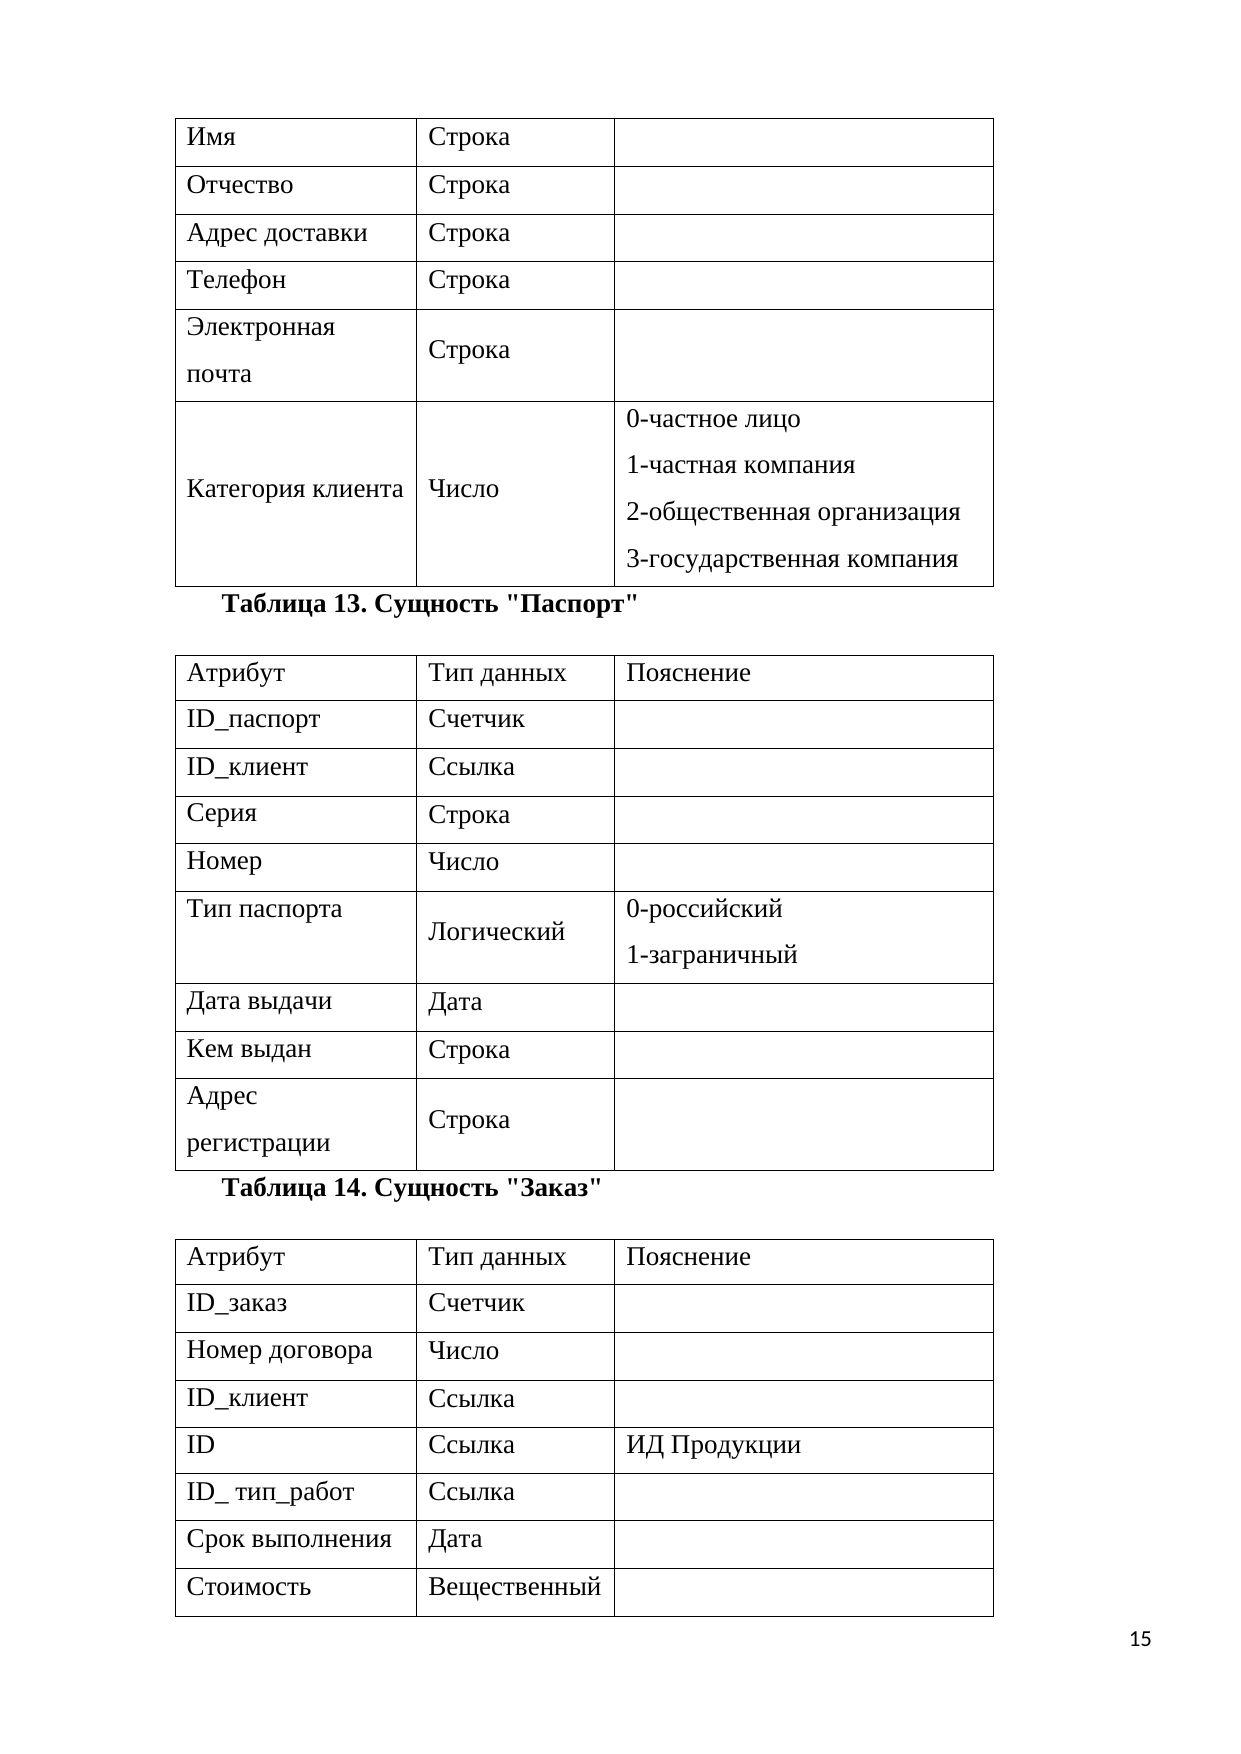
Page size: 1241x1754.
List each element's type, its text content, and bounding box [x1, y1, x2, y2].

table_cell Счетчик [417, 701, 614, 748]
table_cell [615, 262, 993, 309]
table_cell Отчество [176, 167, 416, 213]
table_header Атрибут [176, 656, 416, 700]
table_cell [615, 1333, 993, 1379]
table_cell [615, 1569, 993, 1616]
table_cell Дата выдачи [176, 984, 416, 1031]
table_cell Строка [417, 119, 614, 166]
table_cell Логический [417, 892, 614, 983]
table_cell [615, 1381, 993, 1427]
table_cell ID [176, 1428, 416, 1473]
table_cell Число [417, 1333, 614, 1379]
table_cell Строка [417, 215, 614, 261]
table_cell Имя [176, 119, 416, 166]
table_cell Электронная почта [176, 310, 416, 401]
table_cell Тип паспорта [176, 892, 416, 983]
table_cell Вещественный [417, 1569, 614, 1616]
table_cell ИД Продукции [615, 1428, 993, 1473]
table_cell Число [417, 402, 614, 586]
table_cell Адрес регистрации [176, 1079, 416, 1170]
table_cell Адрес доставки [176, 215, 416, 261]
table_cell Телефон [176, 262, 416, 309]
table_cell [615, 215, 993, 261]
table_cell [615, 844, 993, 891]
table_cell Кем выдан [176, 1032, 416, 1078]
table_cell Строка [417, 262, 614, 309]
text Таблица 14. Сущность "Заказ" [221, 1171, 1152, 1202]
table_cell Строка [417, 1079, 614, 1170]
table_cell 0-частное лицо 1-частная компания 2-общественная организация 3-государственная компания [615, 402, 993, 586]
table_cell Ссылка [417, 1428, 614, 1473]
table_cell [615, 1521, 993, 1568]
table_cell Номер [176, 844, 416, 891]
table_cell Число [417, 844, 614, 891]
table_cell ID_ тип_работ [176, 1474, 416, 1520]
table_cell [615, 167, 993, 213]
table_cell [615, 749, 993, 796]
table_cell [615, 797, 993, 843]
table_cell Дата [417, 1521, 614, 1568]
table_header Атрибут [176, 1240, 416, 1284]
table_cell Ссылка [417, 749, 614, 796]
text Таблица 13. Сущность "Паспорт" [221, 587, 1152, 618]
table_cell Строка [417, 797, 614, 843]
table_cell [615, 1032, 993, 1078]
table_cell 0-российский 1-заграничный [615, 892, 993, 983]
table_cell Строка [417, 167, 614, 213]
table_cell ID_клиент [176, 1381, 416, 1427]
table_cell [615, 984, 993, 1031]
table_header Тип данных [417, 656, 614, 700]
table_header Пояснение [615, 656, 993, 700]
table_cell Счетчик [417, 1285, 614, 1332]
table_cell Категория клиента [176, 402, 416, 586]
table_header Пояснение [615, 1240, 993, 1284]
table_cell ID_заказ [176, 1285, 416, 1332]
table_cell Срок выполнения [176, 1521, 416, 1568]
table_cell Строка [417, 310, 614, 401]
table_cell Дата [417, 984, 614, 1031]
table_cell ID_паспорт [176, 701, 416, 748]
table_cell [615, 310, 993, 401]
table_cell Ссылка [417, 1381, 614, 1427]
table_cell ID_клиент [176, 749, 416, 796]
table_cell [615, 1079, 993, 1170]
table_cell [615, 701, 993, 748]
table_cell [615, 1285, 993, 1332]
table_cell Ссылка [417, 1474, 614, 1520]
table_cell Номер договора [176, 1333, 416, 1379]
table_header Тип данных [417, 1240, 614, 1284]
table_cell [615, 1474, 993, 1520]
table_cell Строка [417, 1032, 614, 1078]
table_cell Стоимость [176, 1569, 416, 1616]
table_cell [615, 119, 993, 166]
table_cell Серия [176, 797, 416, 843]
